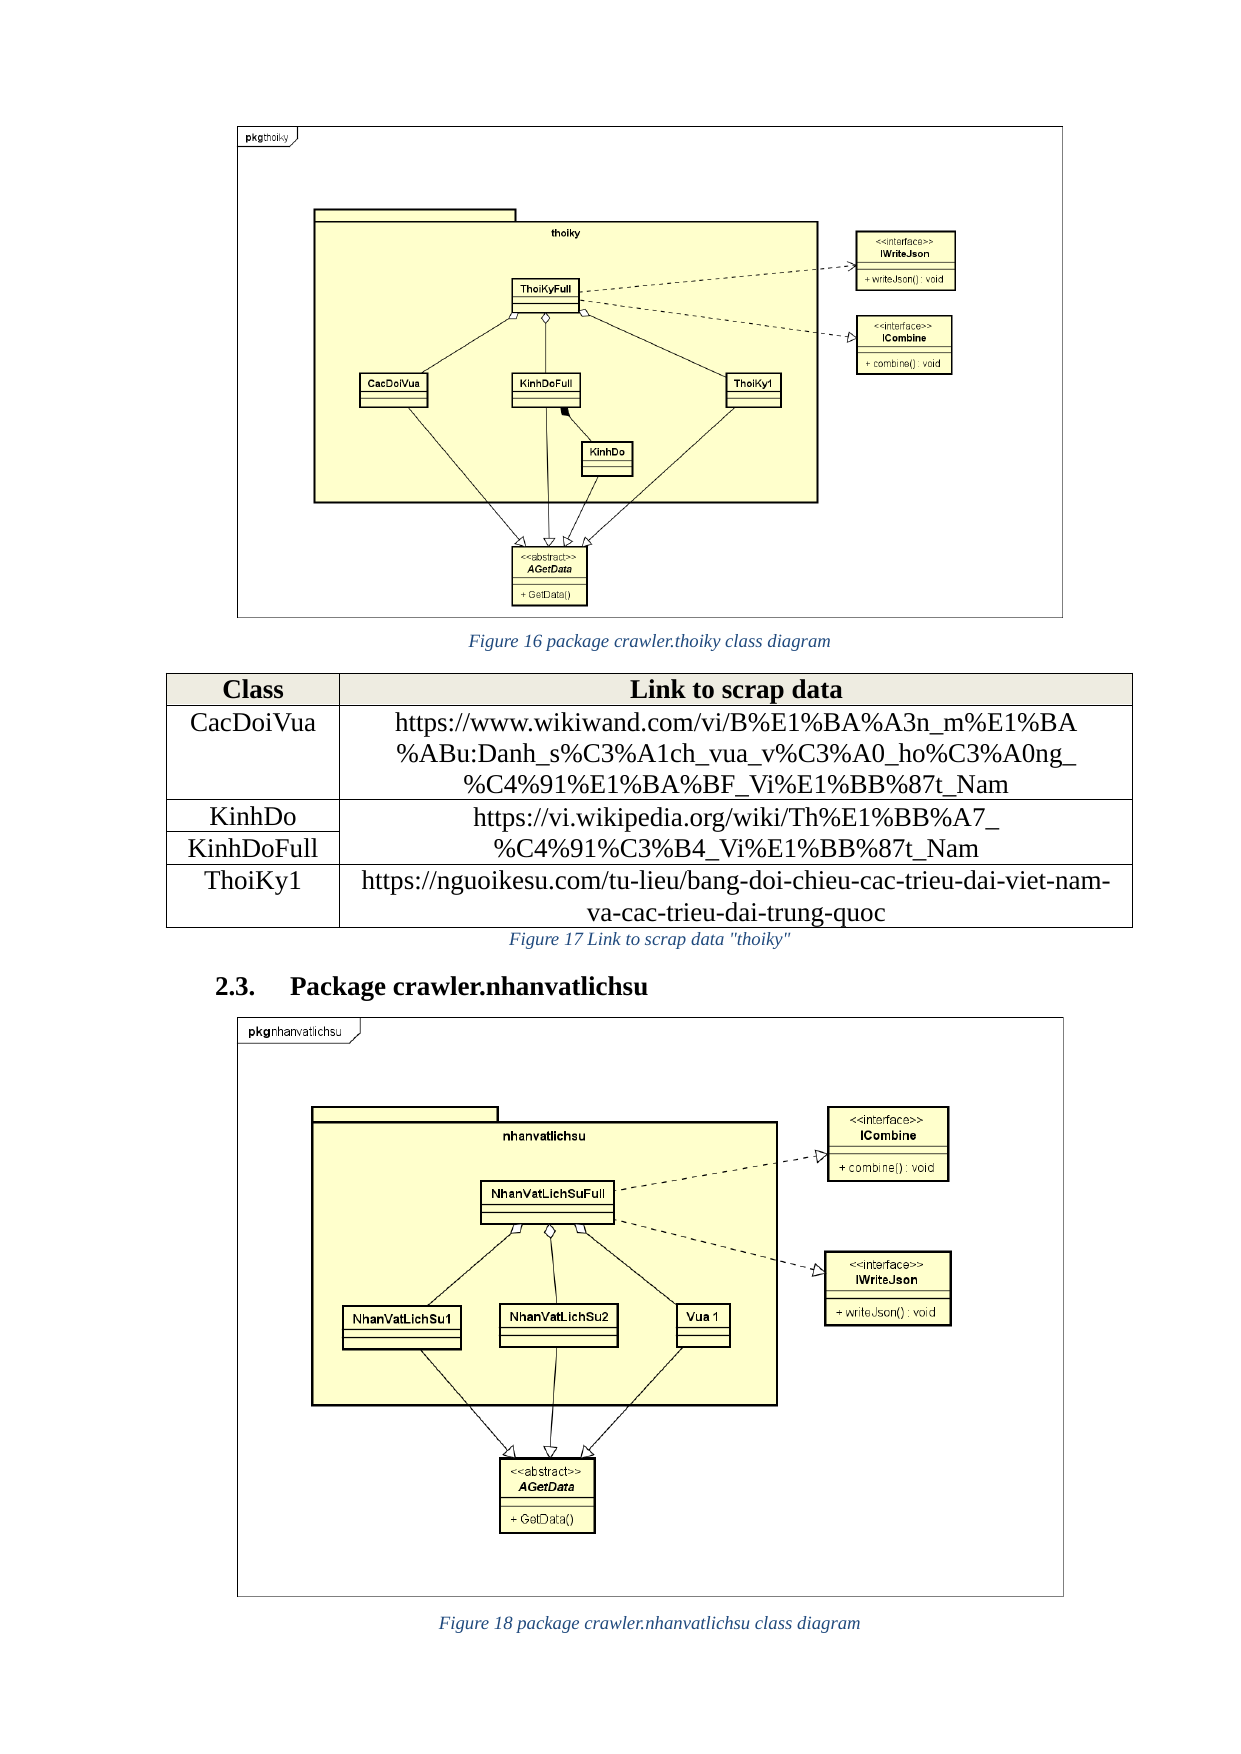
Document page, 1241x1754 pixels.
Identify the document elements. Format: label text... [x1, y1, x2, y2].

table_header Link to scrap data [340, 674, 1132, 704]
table_cell KinhDoFull [167, 832, 339, 863]
list Package crawler.nhanvatlichsu [215, 970, 1122, 1001]
picture [227, 1007, 1073, 1607]
table_cell CacDoiVua [167, 706, 339, 799]
table_cell https://nguoikesu.com/tu-lieu/bang-doi-chieu-cac-trieu-dai-viet-nam-va-cac-trieu-dai-trung-quoc [340, 865, 1132, 927]
picture [230, 118, 1070, 625]
text Figure 17 Link to scrap data "thoiky" [177, 928, 1122, 949]
table_cell KinhDo [167, 800, 339, 831]
table_cell https://vi.wikipedia.org/wiki/Th%E1%BB%A7_%C4%91%C3%B4_Vi%E1%BB%87t_Nam [340, 800, 1132, 863]
table_header Class [167, 674, 339, 704]
table_cell ThoiKy1 [167, 865, 339, 927]
table_cell https://www.wikiwand.com/vi/B%E1%BA%A3n_m%E1%BA%ABu:Danh_s%C3%A1ch_vua_v%C3%A0_ho%C3%A0ng_%C4%91%E1%BA%BF_Vi%E1%BB%87t_Nam [340, 706, 1132, 799]
text Figure 18 package crawler.nhanvatlichsu class diagram [177, 1612, 1122, 1634]
text Figure 16 package crawler.thoiky class diagram [177, 630, 1122, 652]
